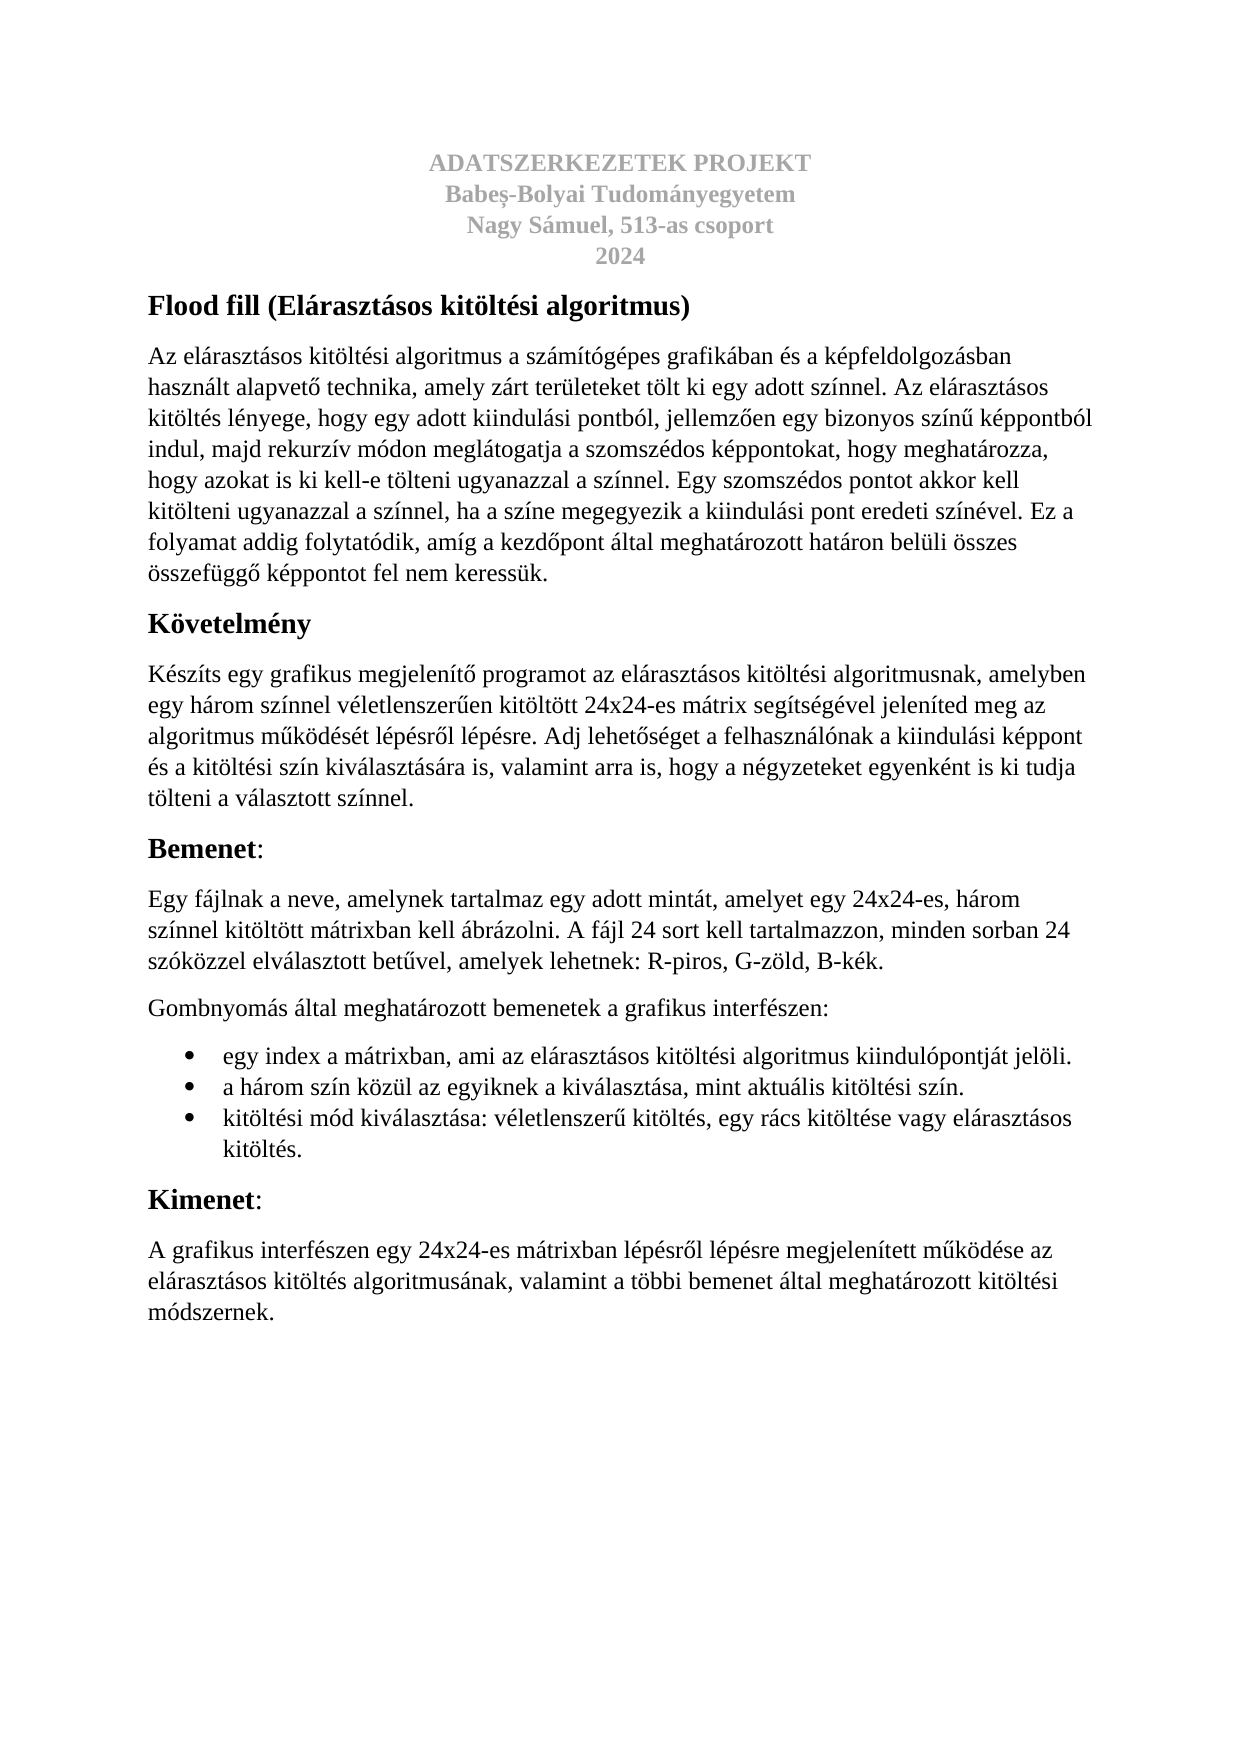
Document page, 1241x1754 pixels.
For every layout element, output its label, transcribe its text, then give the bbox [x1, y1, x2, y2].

text Egy fájlnak a neve, amelynek tartalmaz egy adott mintát, amelyet egy 24x24-es, három színnel kitöltött mátrixban kell ábrázolni. A fájl 24 sort kell tartalmazzon, minden sorban 24 szóközzel elválasztott betűvel, amelyek lehetnek: R-piros, G-zöld, B-kék. [148, 884, 1093, 974]
text Készíts egy grafikus megjelenítő programot az elárasztásos kitöltési algoritmusnak, amelyben egy három színnel véletlenszerűen kitöltött 24x24-es mátrix segítségével jeleníted meg az algoritmus működését lépésről lépésre. Adj lehetőséget a felhasználónak a kiindulási képpont és a kitöltési szín kiválasztására is, valamint arra is, hogy a négyzeteket egyenként is ki tudja tölteni a választott színnel. [148, 659, 1093, 812]
text Követelmény [148, 606, 1093, 640]
text A grafikus interfészen egy 24x24-es mátrixban lépésről lépésre megjelenített működése az elárasztásos kitöltés algoritmusának, valamint a többi bemenet által meghatározott kitöltési módszernek. [148, 1235, 1093, 1326]
text Bemenet: [148, 831, 1093, 864]
text Flood fill (Elárasztásos kitöltési algoritmus) [148, 288, 1093, 322]
text ADATSZERKEZETEK PROJEKT Babeș-Bolyai Tudományegyetem Nagy Sámuel, 513-as csoport 2024 [148, 148, 1093, 269]
text Az elárasztásos kitöltési algoritmus a számítógépes grafikában és a képfeldolgozásban használt alapvető technika, amely zárt területeket tölt ki egy adott színnel. Az elárasztásos kitöltés lényege, hogy egy adott kiindulási pontból, jellemzően egy bizonyos színű képpontból indul, majd rekurzív módon meglátogatja a szomszédos képpontokat, hogy meghatározza, hogy azokat is ki kell-e tölteni ugyanazzal a színnel. Egy szomszédos pontot akkor kell kitölteni ugyanazzal a színnel, ha a színe megegyezik a kiindulási pont eredeti színével. Ez a folyamat addig folytatódik, amíg a kezdőpont által meghatározott határon belüli összes összefüggő képpontot fel nem keressük. [148, 341, 1093, 587]
list a három szín közül az egyiknek a kiválasztása, mint aktuális kitöltési szín. [185, 1072, 1093, 1101]
list kitöltési mód kiválasztása: véletlenszerű kitöltés, egy rács kitöltése vagy elárasztásos kitöltés. [185, 1103, 1093, 1163]
list egy index a mátrixban, ami az elárasztásos kitöltési algoritmus kiindulópontját jelöli. [185, 1041, 1093, 1070]
text Kimenet: [148, 1182, 1093, 1216]
text Gombnyomás által meghatározott bemenetek a grafikus interfészen: [148, 993, 1093, 1022]
